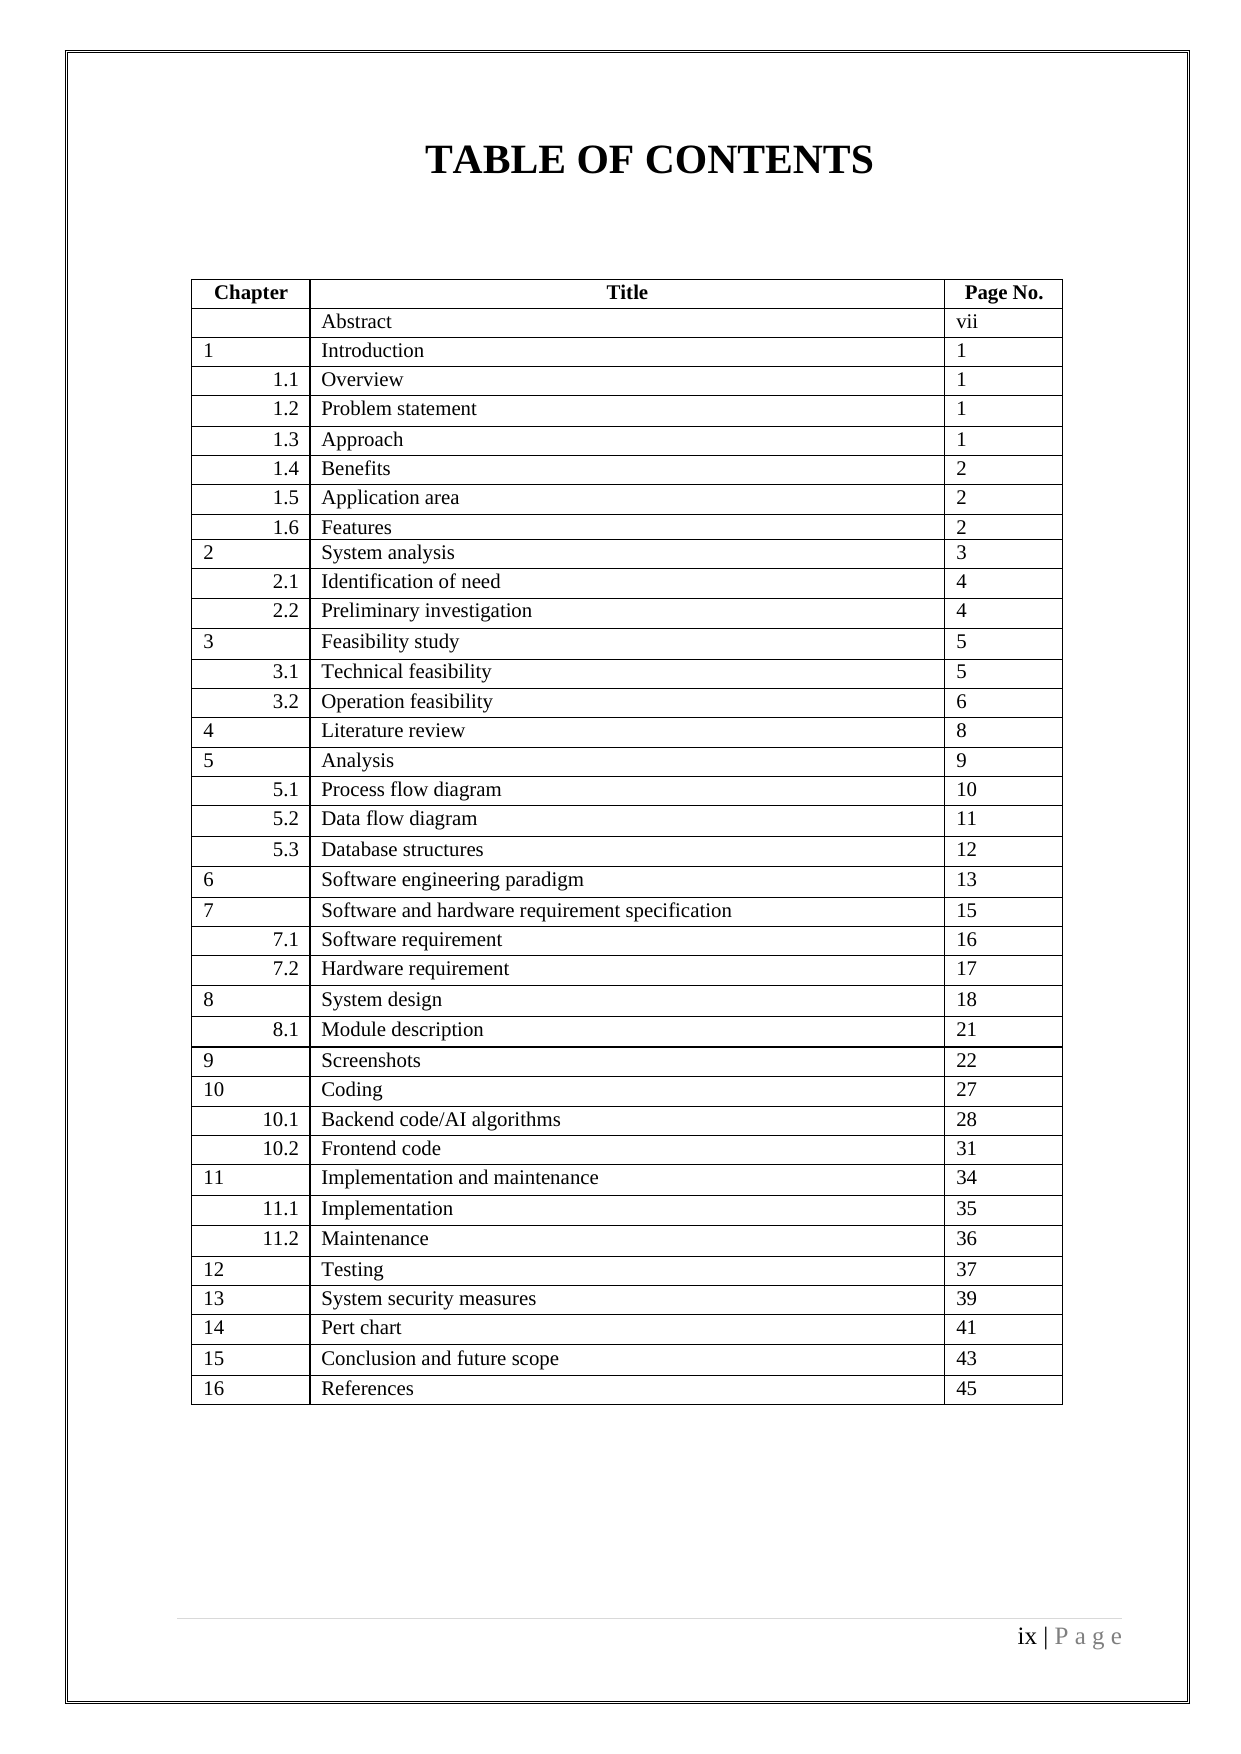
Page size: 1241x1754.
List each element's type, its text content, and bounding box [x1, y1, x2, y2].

table_cell 1 [192, 338, 309, 366]
table_cell Problem statement [311, 396, 944, 426]
table_cell 36 [945, 1226, 1062, 1256]
table_cell Introduction [311, 338, 944, 366]
table_cell Approach [311, 427, 944, 454]
table_cell 1 [945, 367, 1062, 395]
table_cell 41 [945, 1315, 1062, 1344]
table_cell 1.2 [192, 396, 309, 426]
table_cell 1 [945, 427, 1062, 454]
table_cell 45 [945, 1376, 1062, 1404]
table_cell Analysis [311, 748, 944, 776]
table_cell 3.1 [192, 660, 309, 687]
table_cell 8 [945, 718, 1062, 747]
table_cell 2 [945, 515, 1062, 539]
table_cell 3 [192, 629, 309, 658]
table_cell 1.5 [192, 485, 309, 514]
table_cell Preliminary investigation [311, 599, 944, 628]
table_cell 37 [945, 1257, 1062, 1285]
table_cell Conclusion and future scope [311, 1345, 944, 1375]
table_cell 7.2 [192, 956, 309, 985]
table_cell 11 [945, 806, 1062, 836]
table_cell 31 [945, 1136, 1062, 1164]
table_cell Frontend code [311, 1136, 944, 1164]
table_cell 1.3 [192, 427, 309, 454]
table_cell Technical feasibility [311, 660, 944, 687]
table_cell 13 [192, 1286, 309, 1314]
table_cell Software requirement [311, 927, 944, 955]
table_cell Benefits [311, 456, 944, 484]
table_cell 10 [192, 1077, 309, 1106]
table_cell 2 [192, 540, 309, 568]
table_cell Implementation and maintenance [311, 1165, 944, 1195]
table_cell 4 [945, 569, 1062, 597]
table_cell System analysis [311, 540, 944, 568]
table_header Title [311, 280, 944, 308]
table_cell 2.2 [192, 599, 309, 628]
table_header Page No. [945, 280, 1062, 308]
table_cell 5 [192, 748, 309, 776]
table_cell 28 [945, 1107, 1062, 1135]
table_cell 3.2 [192, 689, 309, 717]
table_cell 22 [945, 1048, 1062, 1076]
table_cell 1.4 [192, 456, 309, 484]
table_cell 1 [945, 396, 1062, 426]
table_cell 35 [945, 1196, 1062, 1225]
table_cell 10.1 [192, 1107, 309, 1135]
table_cell 7.1 [192, 927, 309, 955]
table_cell 9 [192, 1048, 309, 1076]
table_cell 2.1 [192, 569, 309, 597]
table_cell 8 [192, 986, 309, 1016]
table_cell 9 [945, 748, 1062, 776]
table_cell 11.1 [192, 1196, 309, 1225]
text TABLE OF CONTENTS [177, 135, 1122, 183]
table_cell Software and hardware requirement specification [311, 898, 944, 926]
table_cell 2 [945, 485, 1062, 514]
table_cell Testing [311, 1257, 944, 1285]
table_cell Software engineering paradigm [311, 867, 944, 897]
table_cell 12 [192, 1257, 309, 1285]
table_cell 4 [945, 599, 1062, 628]
table_cell 2 [945, 456, 1062, 484]
table_cell Database structures [311, 837, 944, 866]
table_cell Application area [311, 485, 944, 514]
table_cell 34 [945, 1165, 1062, 1195]
table_cell 16 [945, 927, 1062, 955]
table_cell 14 [192, 1315, 309, 1344]
table_cell Abstract [311, 309, 944, 337]
table_cell 1.1 [192, 367, 309, 395]
table_cell System design [311, 986, 944, 1016]
table_cell 5.3 [192, 837, 309, 866]
table_cell Coding [311, 1077, 944, 1106]
table_cell Overview [311, 367, 944, 395]
table_cell 7 [192, 898, 309, 926]
table_cell Literature review [311, 718, 944, 747]
table_cell 17 [945, 956, 1062, 985]
table_cell 18 [945, 986, 1062, 1016]
table_cell 27 [945, 1077, 1062, 1106]
table_cell 4 [192, 718, 309, 747]
table_cell Implementation [311, 1196, 944, 1225]
table_cell 11.2 [192, 1226, 309, 1256]
table_cell 1.6 [192, 515, 309, 539]
table_cell 3 [945, 540, 1062, 568]
table_cell Data flow diagram [311, 806, 944, 836]
table_cell System security measures [311, 1286, 944, 1314]
table_cell 13 [945, 867, 1062, 897]
table_cell 15 [192, 1345, 309, 1375]
table_cell References [311, 1376, 944, 1404]
table_cell 15 [945, 898, 1062, 926]
table_cell 8.1 [192, 1017, 309, 1046]
table_cell Identification of need [311, 569, 944, 597]
table_header Chapter [192, 280, 309, 308]
table_cell 6 [192, 867, 309, 897]
table_cell [192, 309, 309, 337]
table_cell Feasibility study [311, 629, 944, 658]
table_cell 43 [945, 1345, 1062, 1375]
table_cell 5 [945, 629, 1062, 658]
table_cell 10 [945, 777, 1062, 805]
table_cell 10.2 [192, 1136, 309, 1164]
table_cell Maintenance [311, 1226, 944, 1256]
table_cell Module description [311, 1017, 944, 1046]
table_cell 1 [945, 338, 1062, 366]
table_cell vii [945, 309, 1062, 337]
table_cell Backend code/AI algorithms [311, 1107, 944, 1135]
table_cell 39 [945, 1286, 1062, 1314]
table_cell Pert chart [311, 1315, 944, 1344]
table_cell Hardware requirement [311, 956, 944, 985]
table_cell 16 [192, 1376, 309, 1404]
table_cell 5.2 [192, 806, 309, 836]
table_cell Operation feasibility [311, 689, 944, 717]
table_cell 5 [945, 660, 1062, 687]
table_cell Screenshots [311, 1048, 944, 1076]
table_cell 5.1 [192, 777, 309, 805]
table_cell Features [311, 515, 944, 539]
table_cell 21 [945, 1017, 1062, 1046]
table_cell 6 [945, 689, 1062, 717]
table_cell 11 [192, 1165, 309, 1195]
table_cell Process flow diagram [311, 777, 944, 805]
table_cell 12 [945, 837, 1062, 866]
